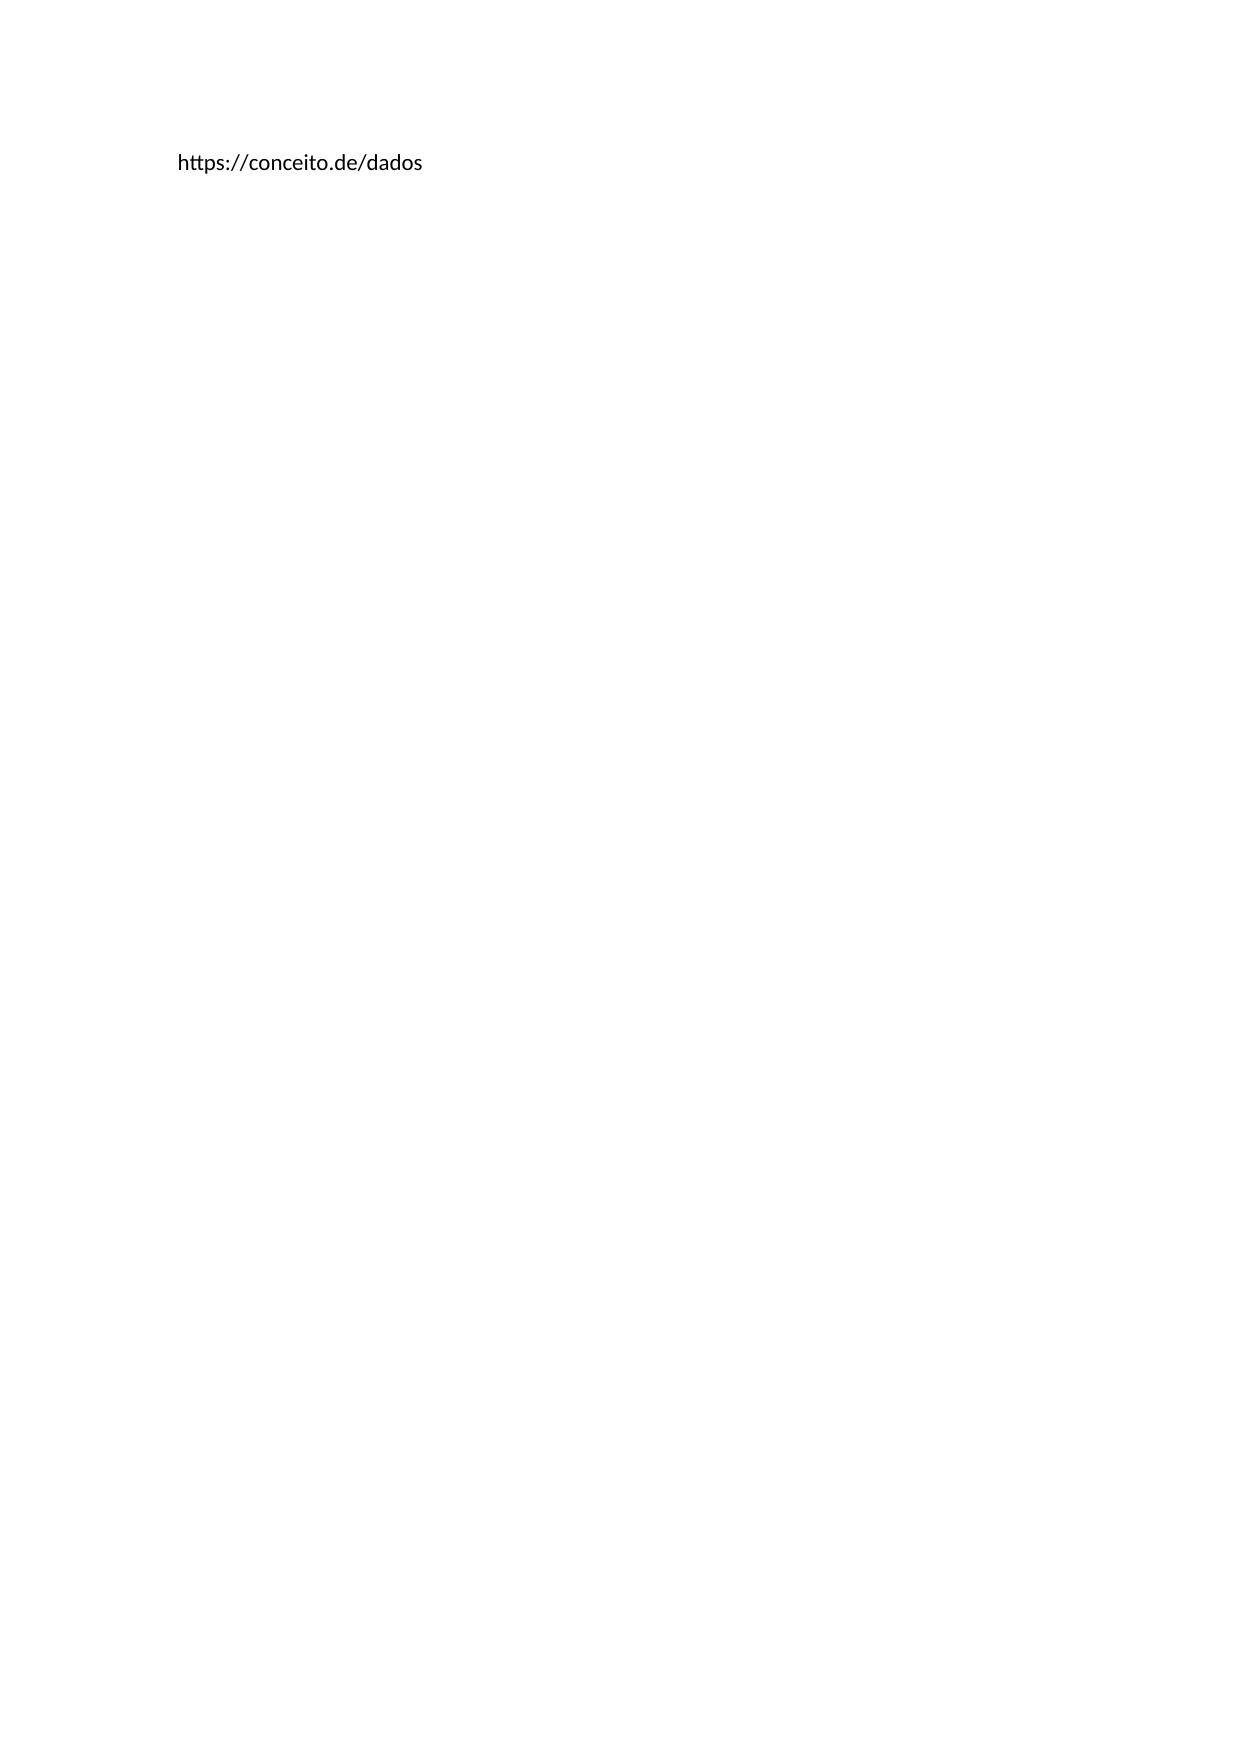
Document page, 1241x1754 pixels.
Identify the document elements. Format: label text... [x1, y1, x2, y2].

text https://conceito.de/dados [177, 148, 1063, 176]
